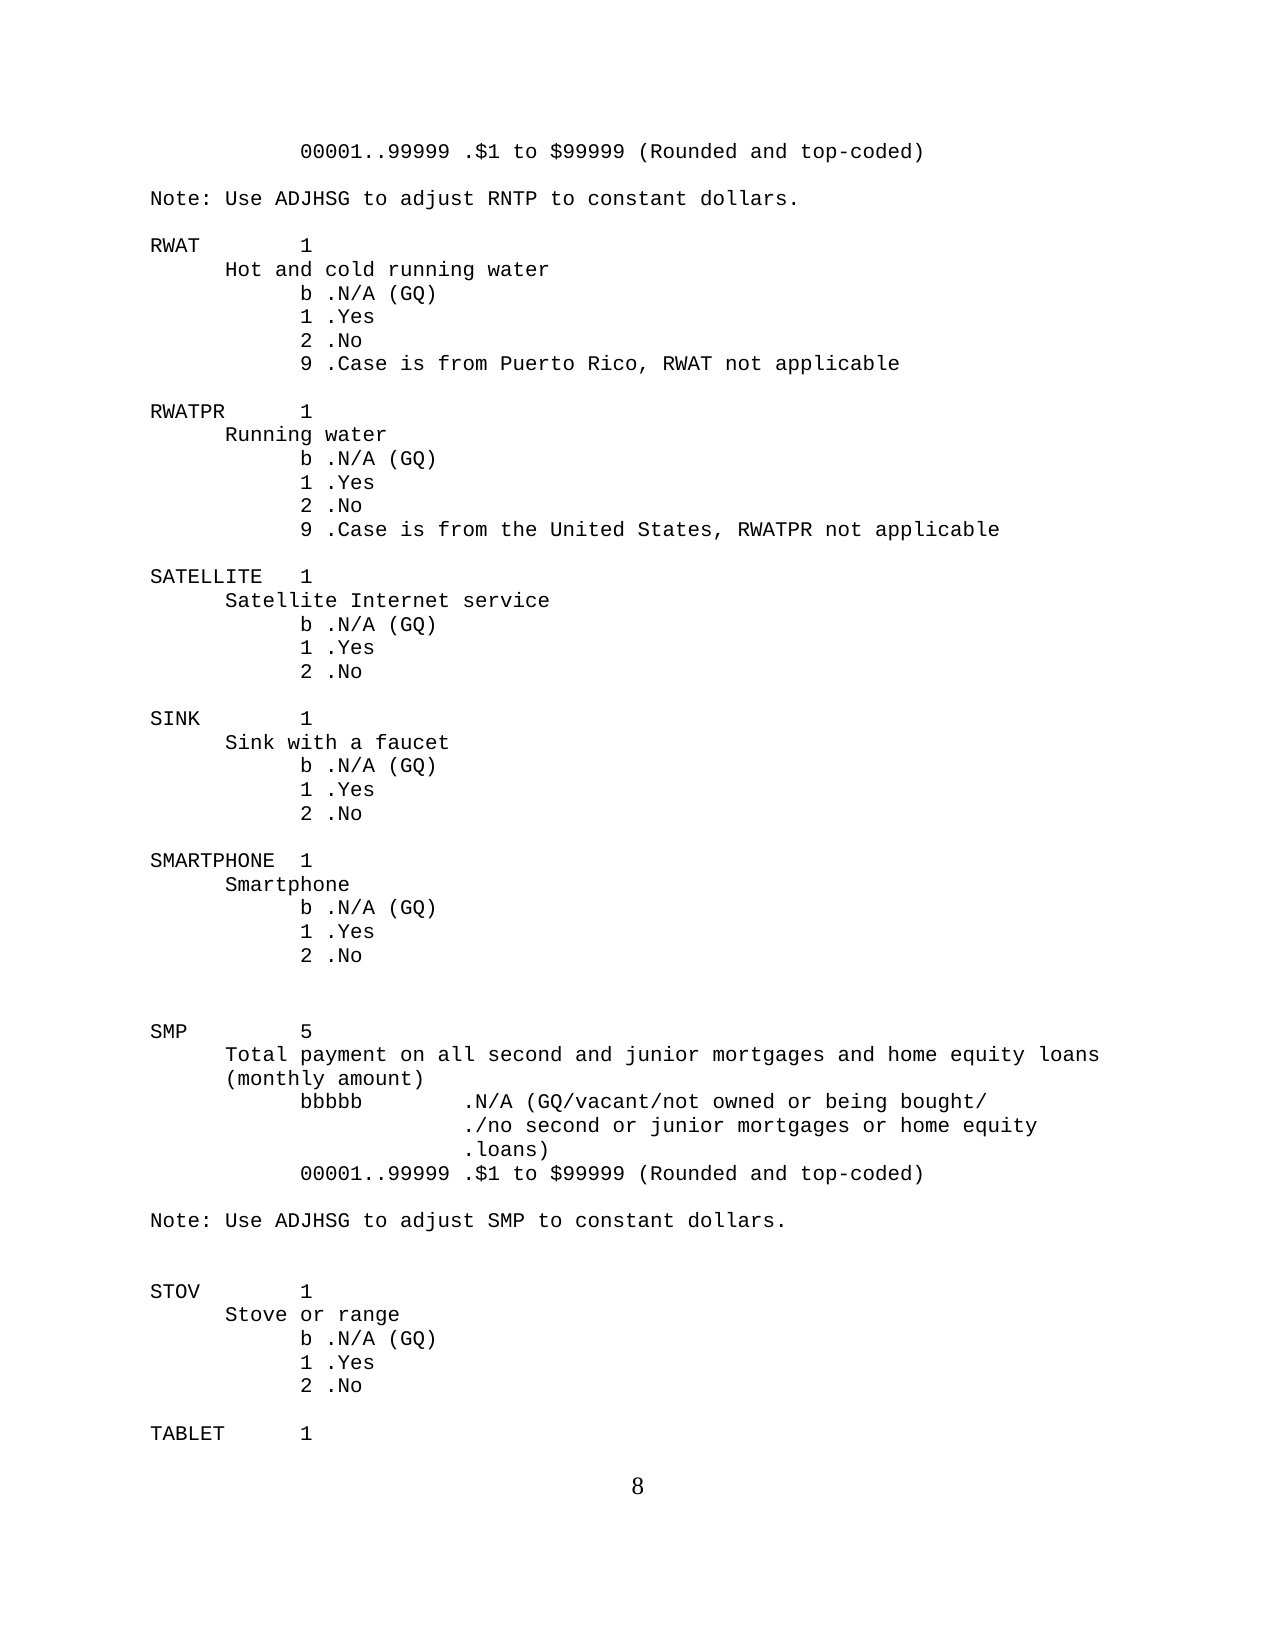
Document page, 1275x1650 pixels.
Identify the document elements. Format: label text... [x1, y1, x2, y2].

text 00001..99999 .$1 to $99999 (Rounded and top-coded) [150, 1162, 1125, 1186]
subtitle SMARTPHONE 1 [150, 850, 1125, 874]
text Hot and cold running water [150, 259, 1125, 282]
text .loans) [375, 1139, 1125, 1162]
subtitle RWATPR 1 [150, 401, 1125, 424]
subtitle SATELLITE 1 [150, 566, 1125, 590]
text b .N/A (GQ) [150, 897, 1125, 921]
text 2 .No [150, 803, 1125, 826]
text b .N/A (GQ) [150, 282, 1125, 306]
text Sink with a faucet [150, 732, 1125, 755]
text 1 .Yes [150, 921, 1125, 944]
subtitle STOV 1 [150, 1281, 1125, 1304]
text Satellite Internet service [150, 590, 1125, 613]
text b .N/A (GQ) [150, 448, 1125, 472]
text 1 .Yes [150, 637, 1125, 661]
text b .N/A (GQ) [150, 755, 1125, 779]
text Note: Use ADJHSG to adjust SMP to constant dollars. [150, 1210, 1125, 1233]
text ./no second or junior mortgages or home equity [150, 1115, 1125, 1139]
text Running water [150, 424, 1125, 448]
text 1 .Yes [150, 779, 1125, 803]
text 00001..99999 .$1 to $99999 (Rounded and top-coded) [150, 141, 1125, 164]
subtitle SMP 5 [150, 1021, 1125, 1044]
text 2 .No [150, 1375, 1125, 1399]
text Total payment on all second and junior mortgages and home equity loans [150, 1044, 1125, 1068]
text 2 .No [150, 944, 1125, 968]
text 2 .No [150, 495, 1125, 519]
text b .N/A (GQ) [150, 613, 1125, 637]
text 1 .Yes [150, 306, 1125, 330]
subtitle TABLET 1 [150, 1423, 1125, 1446]
subtitle Smartphone [150, 874, 1125, 897]
text b .N/A (GQ) [150, 1328, 1125, 1352]
subtitle RWAT 1 [150, 235, 1125, 259]
text 9 .Case is from the United States, RWATPR not applicable [150, 519, 1125, 543]
text 1 .Yes [150, 472, 1125, 495]
text Note: Use ADJHSG to adjust RNTP to constant dollars. [150, 188, 1125, 212]
subtitle SINK 1 [150, 708, 1125, 732]
text 1 .Yes [150, 1352, 1125, 1375]
text 9 .Case is from Puerto Rico, RWAT not applicable [150, 353, 1125, 377]
text bbbbb .N/A (GQ/vacant/not owned or being bought/ [150, 1092, 1125, 1115]
text 2 .No [150, 330, 1125, 353]
text Stove or range [150, 1304, 1125, 1328]
text 2 .No [150, 661, 1125, 684]
text (monthly amount) [150, 1068, 1125, 1092]
